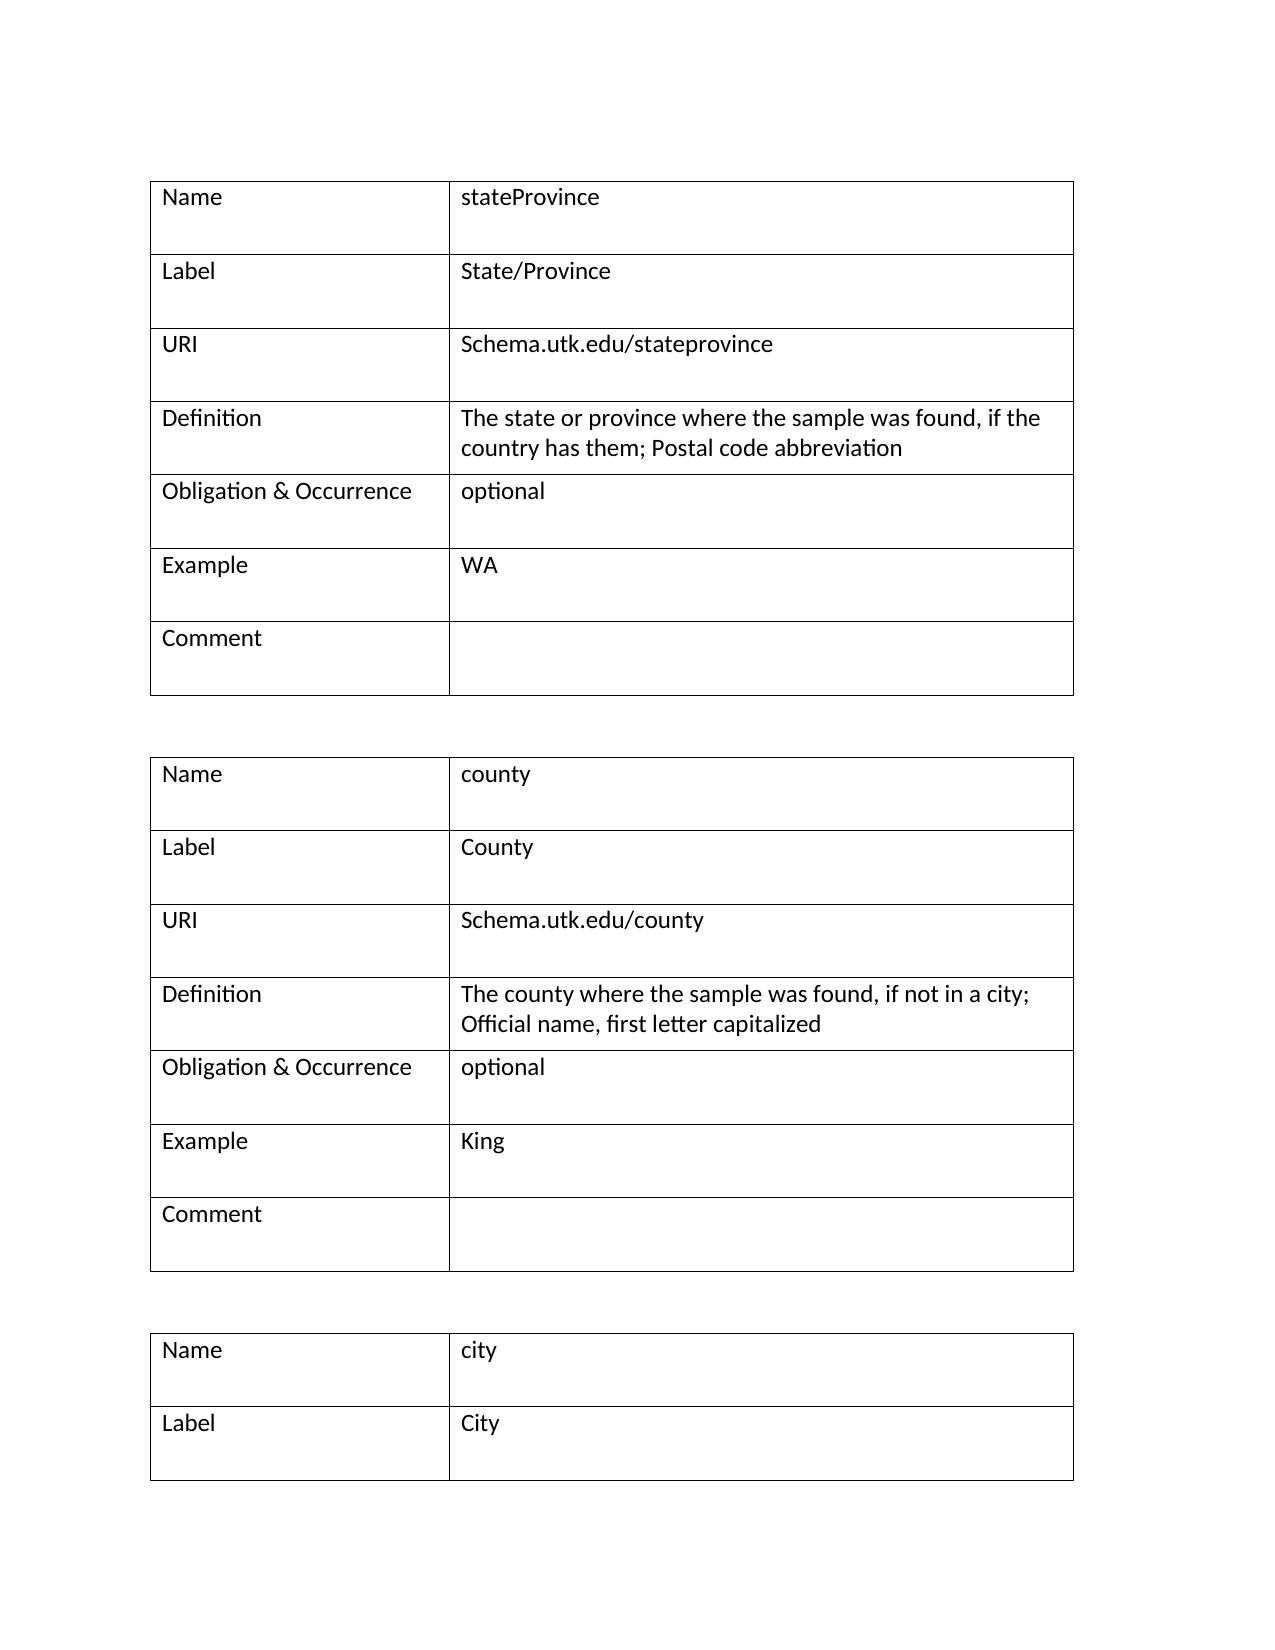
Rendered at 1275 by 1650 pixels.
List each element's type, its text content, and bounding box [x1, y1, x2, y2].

table_cell WA [450, 549, 1073, 621]
table_cell City [450, 1407, 1073, 1480]
table_cell Label [151, 1407, 449, 1480]
table_cell URI [151, 905, 449, 977]
table_cell The state or province where the sample was found, if the country has them; Postal code abbreviation [450, 402, 1073, 474]
table_header Name [151, 758, 449, 830]
table_cell URI [151, 329, 449, 401]
table_cell optional [450, 475, 1073, 548]
table_cell The county where the sample was found, if not in a city; Official name, first letter capitalized [450, 978, 1073, 1050]
table_cell Label [151, 255, 449, 327]
table_cell [450, 622, 1073, 694]
table_cell State/Province [450, 255, 1073, 327]
table_cell King [450, 1125, 1073, 1197]
table_cell Comment [151, 622, 449, 694]
table_cell Definition [151, 978, 449, 1050]
table_header Name [151, 182, 449, 254]
table_cell Definition [151, 402, 449, 474]
table_header stateProvince [450, 182, 1073, 254]
table_header county [450, 758, 1073, 830]
table_header city [450, 1334, 1073, 1406]
table_cell Example [151, 1125, 449, 1197]
table_cell Schema.utk.edu/stateprovince [450, 329, 1073, 401]
table_cell Label [151, 831, 449, 903]
table_cell optional [450, 1051, 1073, 1124]
table_cell [450, 1198, 1073, 1271]
table_cell Example [151, 549, 449, 621]
table_cell County [450, 831, 1073, 903]
table_cell Comment [151, 1198, 449, 1271]
table_cell Obligation & Occurrence [151, 1051, 449, 1124]
table_cell Schema.utk.edu/county [450, 905, 1073, 977]
table_header Name [151, 1334, 449, 1406]
table_cell Obligation & Occurrence [151, 475, 449, 548]
